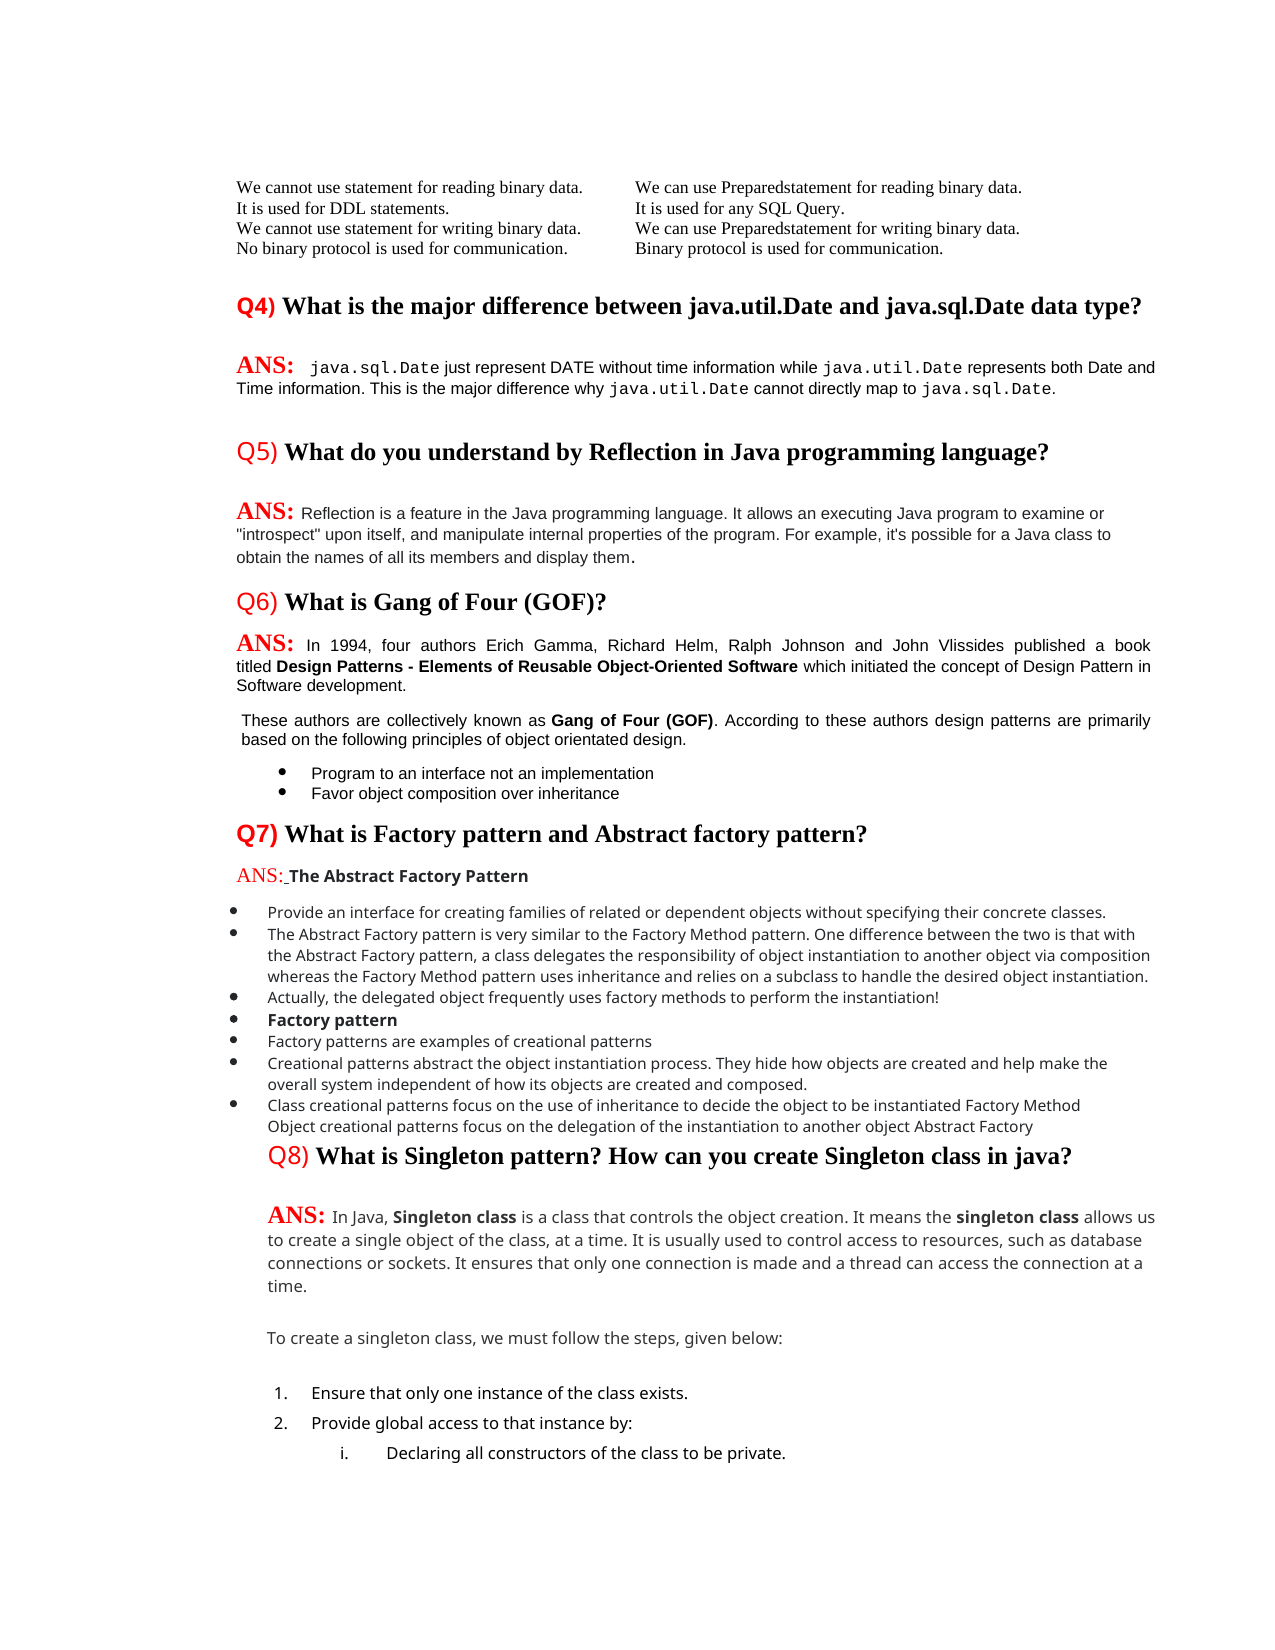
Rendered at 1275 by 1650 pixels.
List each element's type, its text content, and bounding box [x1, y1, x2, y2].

list Class creational patterns focus on the use of inheritance to decide the object to be instantiated Factory Method [230, 1095, 1157, 1116]
table_cell We can use Preparedstatement for writing binary data. [635, 218, 1061, 238]
text ANS: In Java, Singleton class is a class that controls the object creation. It means the singleton class allows us to create a single object of the class, at a time. It is usually used to control access to resources, such as database connections or sockets. It ensures that only one connection is made and a thread can access the connection at a time. [267, 1200, 1157, 1297]
text Q4) What is the major difference between java.util.Date and java.sql.Date data type? [236, 290, 1157, 321]
list Provide global access to that instance by: [274, 1408, 1157, 1434]
text Object creational patterns focus on the delegation of the instantiation to another object Abstract Factory [267, 1116, 1157, 1137]
table_cell No binary protocol is used for communication. [236, 238, 635, 258]
table_cell We can use Preparedstatement for reading binary data. [635, 177, 1061, 197]
text Q8) What is Singleton pattern? How can you create Singleton class in java? [267, 1137, 1157, 1171]
list The Abstract Factory pattern is very similar to the Factory Method pattern. One difference between the two is that with the Abstract Factory pattern, a class delegates the responsibility of object instantiation to another object via composition whereas the Factory Method pattern uses inheritance and relies on a subclass to handle the desired object instantiation. [230, 923, 1157, 987]
text Q6) What is Gang of Four (GOF)? [278, 587, 1157, 616]
table_cell We cannot use statement for reading binary data. [236, 177, 635, 197]
list Program to an interface not an implementation [279, 764, 1152, 784]
list Favor object composition over inheritance [279, 784, 1152, 804]
table_cell It is used for DDL statements. [236, 198, 635, 218]
text Q7) What is Factory pattern and Abstract factory pattern? [236, 819, 1152, 848]
subtitle ANS: The Abstract Factory Pattern [236, 863, 1157, 887]
list Factory patterns are examples of creational patterns [230, 1031, 1157, 1052]
list Declaring all constructors of the class to be private. [349, 1438, 1157, 1464]
list Ensure that only one instance of the class exists. [274, 1378, 1157, 1404]
text To create a singleton class, we must follow the steps, given below: [236, 1326, 1157, 1349]
table_cell Binary protocol is used for communication. [635, 238, 1061, 258]
text ANS: Reflection is a feature in the Java programming language. It allows an executing Java program to examine or "introspect" upon itself, and manipulate internal properties of the program. For example, it's possible for a Java class to obtain the names of all its members and display them. [236, 496, 1157, 568]
text ANS: In 1994, four authors Erich Gamma, Richard Helm, Ralph Johnson and John Vlissides published a book titled Design Patterns - Elements of Reusable Object-Oriented Software which initiated the concept of Design Pattern in Software development. [236, 628, 1152, 695]
list Actually, the delegated object frequently uses factory methods to perform the instantiation! [230, 987, 1157, 1008]
text ANS: java.sql.Date just represent DATE without time information while java.util.Date represents both Date and Time information. This is the major difference why java.util.Date cannot directly map to java.sql.Date. Q5) What do you understand by Reflection in Java programming language? [236, 350, 1157, 467]
list Creational patterns abstract the object instantiation process. They hide how objects are created and help make the overall system independent of how its objects are created and composed. [230, 1052, 1157, 1095]
table_cell It is used for any SQL Query. [635, 198, 1061, 218]
list Factory pattern [230, 1008, 1157, 1031]
table_cell We cannot use statement for writing binary data. [236, 218, 635, 238]
text These authors are collectively known as Gang of Four (GOF). According to these authors design patterns are primarily based on the following principles of object orientated design. [241, 710, 1152, 749]
list Provide an interface for creating families of related or dependent objects without specifying their concrete classes. [230, 902, 1157, 923]
